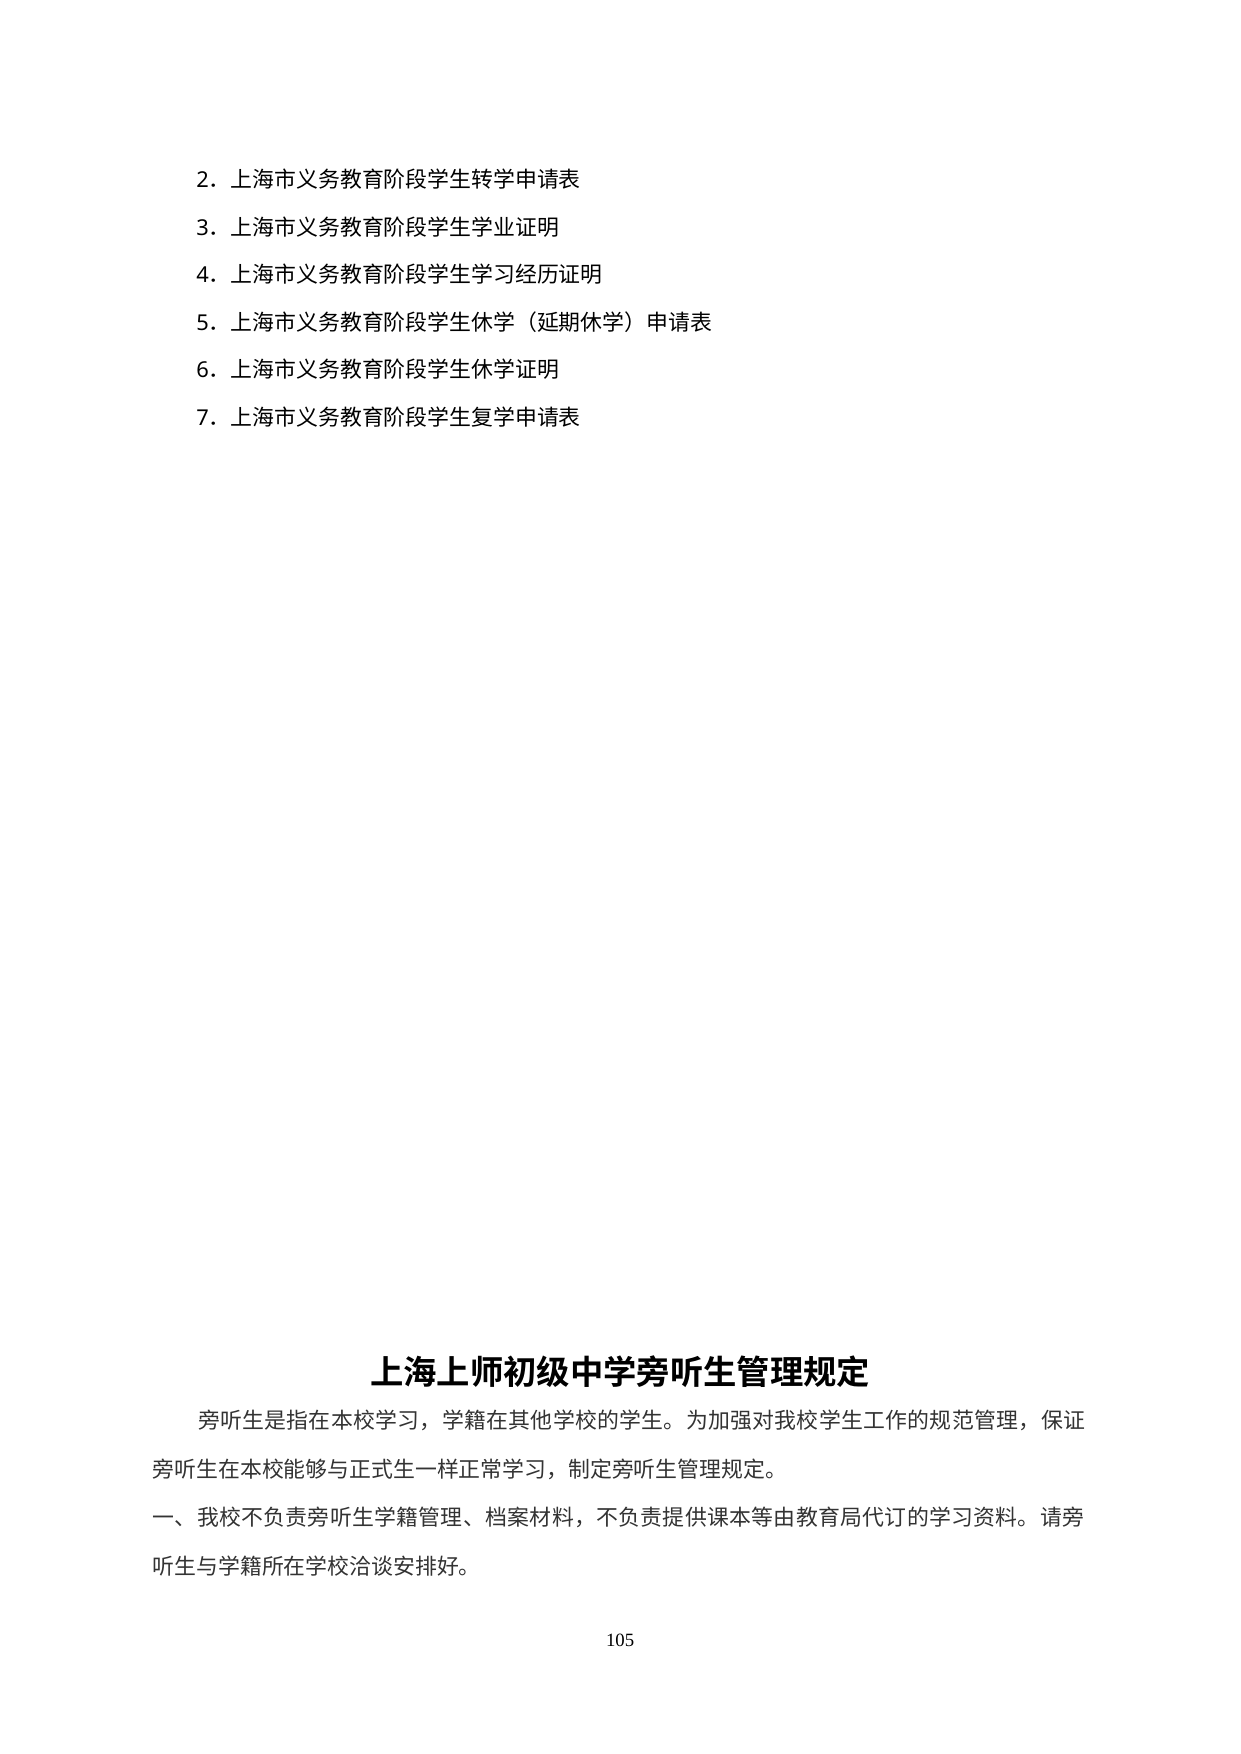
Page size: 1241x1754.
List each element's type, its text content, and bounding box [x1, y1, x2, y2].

text 2．上海市义务教育阶段学生转学申请表 [152, 162, 1087, 194]
text 4．上海市义务教育阶段学生学习经历证明 [152, 257, 1087, 289]
text 3．上海市义务教育阶段学生学业证明 [152, 209, 1087, 241]
text 6．上海市义务教育阶段学生休学证明 [152, 352, 1087, 384]
text 一、我校不负责旁听生学籍管理、档案材料，不负责提供课本等由教育局代订的学习资料。请旁听生与学籍所在学校洽谈安排好。 [152, 1500, 1087, 1581]
text 旁听生是指在本校学习，学籍在其他学校的学生。为加强对我校学生工作的规范管理，保证旁听生在本校能够与正式生一样正常学习，制定旁听生管理规定。 [152, 1403, 1087, 1484]
title 上海上师初级中学旁听生管理规定 [152, 1338, 1087, 1403]
text 5．上海市义务教育阶段学生休学（延期休学）申请表 [152, 305, 1087, 337]
text 7．上海市义务教育阶段学生复学申请表 [152, 400, 1087, 432]
